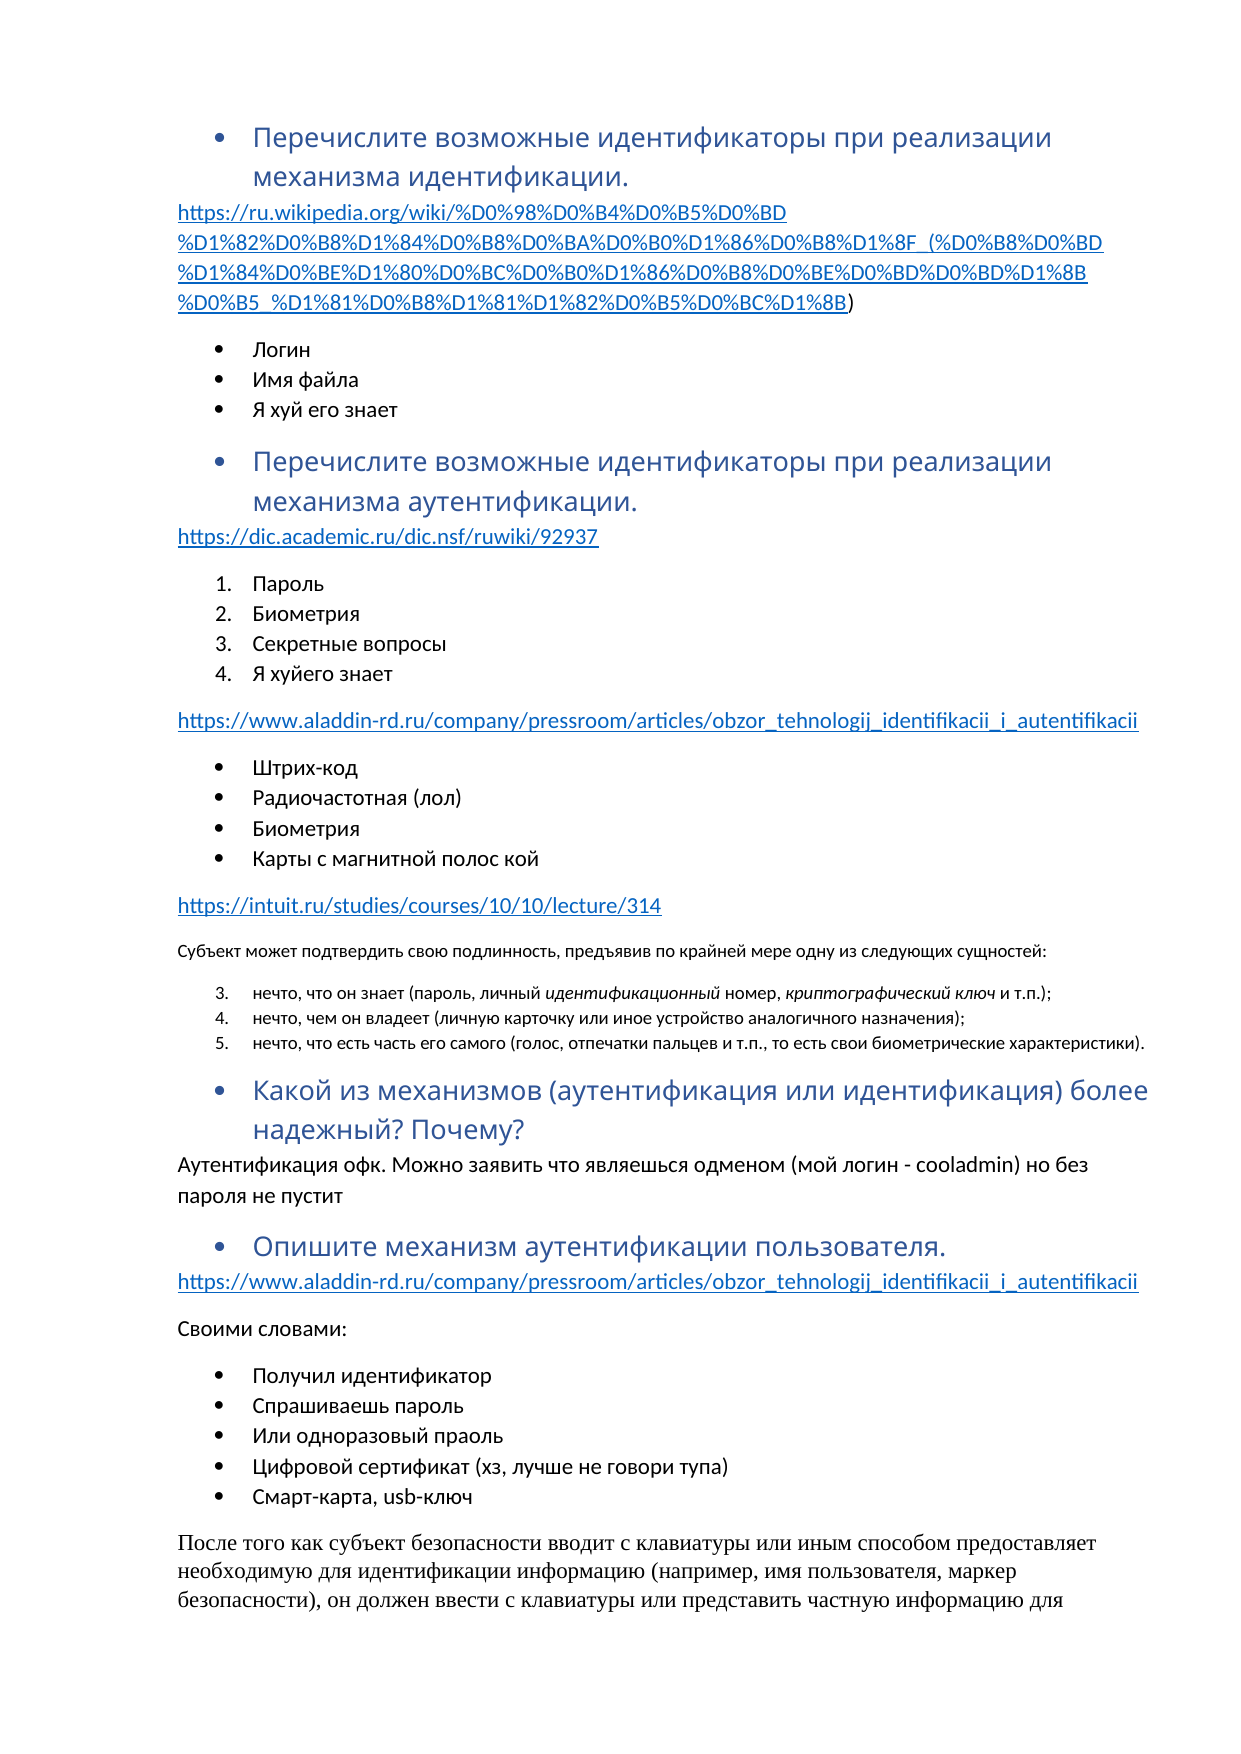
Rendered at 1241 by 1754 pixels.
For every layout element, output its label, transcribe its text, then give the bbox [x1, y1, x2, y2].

list Пароль [215, 569, 1152, 597]
text https://www.aladdin-rd.ru/company/pressroom/articles/obzor_tehnologij_identifikacii_i_autentifikacii [177, 1267, 1152, 1296]
text https://intuit.ru/studies/courses/10/10/lecture/314 [177, 891, 1152, 919]
list Карты с магнитной полос кой [215, 844, 1152, 872]
list Цифровой сертификат (хз, лучше не говори тупа) [215, 1452, 1152, 1480]
list Смарт-карта, usb-ключ [215, 1482, 1152, 1510]
list Биометрия [215, 814, 1152, 842]
text https://www.aladdin-rd.ru/company/pressroom/articles/obzor_tehnologij_identifikacii_i_autentifikacii [177, 706, 1152, 734]
text https://dic.academic.ru/dic.nsf/ruwiki/92937 [177, 522, 1152, 550]
list Или одноразовый праоль [215, 1422, 1152, 1450]
text https://ru.wikipedia.org/wiki/%D0%98%D0%B4%D0%B5%D0%BD%D1%82%D0%B8%D1%84%D0%B8%D0%BA%D0%B0%D1%86%D0%B8%D1%8F_(%D0%B8%D0%BD%D1%84%D0%BE%D1%80%D0%BC%D0%B0%D1%86%D0%B8%D0%BE%D0%BD%D0%BD%D1%8B%D0%B5_%D1%81%D0%B8%D1%81%D1%82%D0%B5%D0%BC%D1%8B) [177, 198, 1152, 316]
list нечто, чем он владеет (личную карточку или иное устройство аналогичного назначения); [215, 1004, 1152, 1029]
text Субъект может подтвердить свою подлинность, предъявив по крайней мере одну из следующих сущностей: [177, 938, 1152, 963]
list Логин [215, 335, 1152, 363]
list Я хуйего знает [215, 659, 1152, 688]
text Аутентификация офк. Можно заявить что являешься одменом (мой логин - cooladmin) но без пароля не пустит [177, 1151, 1152, 1209]
list Биометрия [215, 599, 1152, 627]
list нечто, что есть часть его самого (голос, отпечатки пальцев и т.п., то есть свои биометрические характеристики). [215, 1029, 1152, 1054]
list Спрашиваешь пароль [215, 1391, 1152, 1419]
text Своими словами: [177, 1314, 1152, 1342]
subtitle Перечислите возможные идентификаторы при реализации механизма идентификации. [215, 118, 1152, 195]
list Я хуй его знает [215, 396, 1152, 424]
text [177, 1529, 1152, 1612]
subtitle Перечислите возможные идентификаторы при реализации механизма аутентификации. [215, 442, 1152, 519]
subtitle Какой из механизмов (аутентификация или идентификация) более надежный? Почему? [215, 1071, 1152, 1148]
subtitle Опишите механизм аутентификации пользователя. [215, 1228, 1152, 1264]
list Штрих-код [215, 753, 1152, 781]
list Получил идентификатор [215, 1361, 1152, 1389]
list Радиочастотная (лол) [215, 783, 1152, 812]
list Имя файла [215, 365, 1152, 393]
list нечто, что он знает (пароль, личный идентификационный номер, криптографический ключ и т.п.); [215, 979, 1152, 1004]
list Секретные вопросы [215, 629, 1152, 657]
